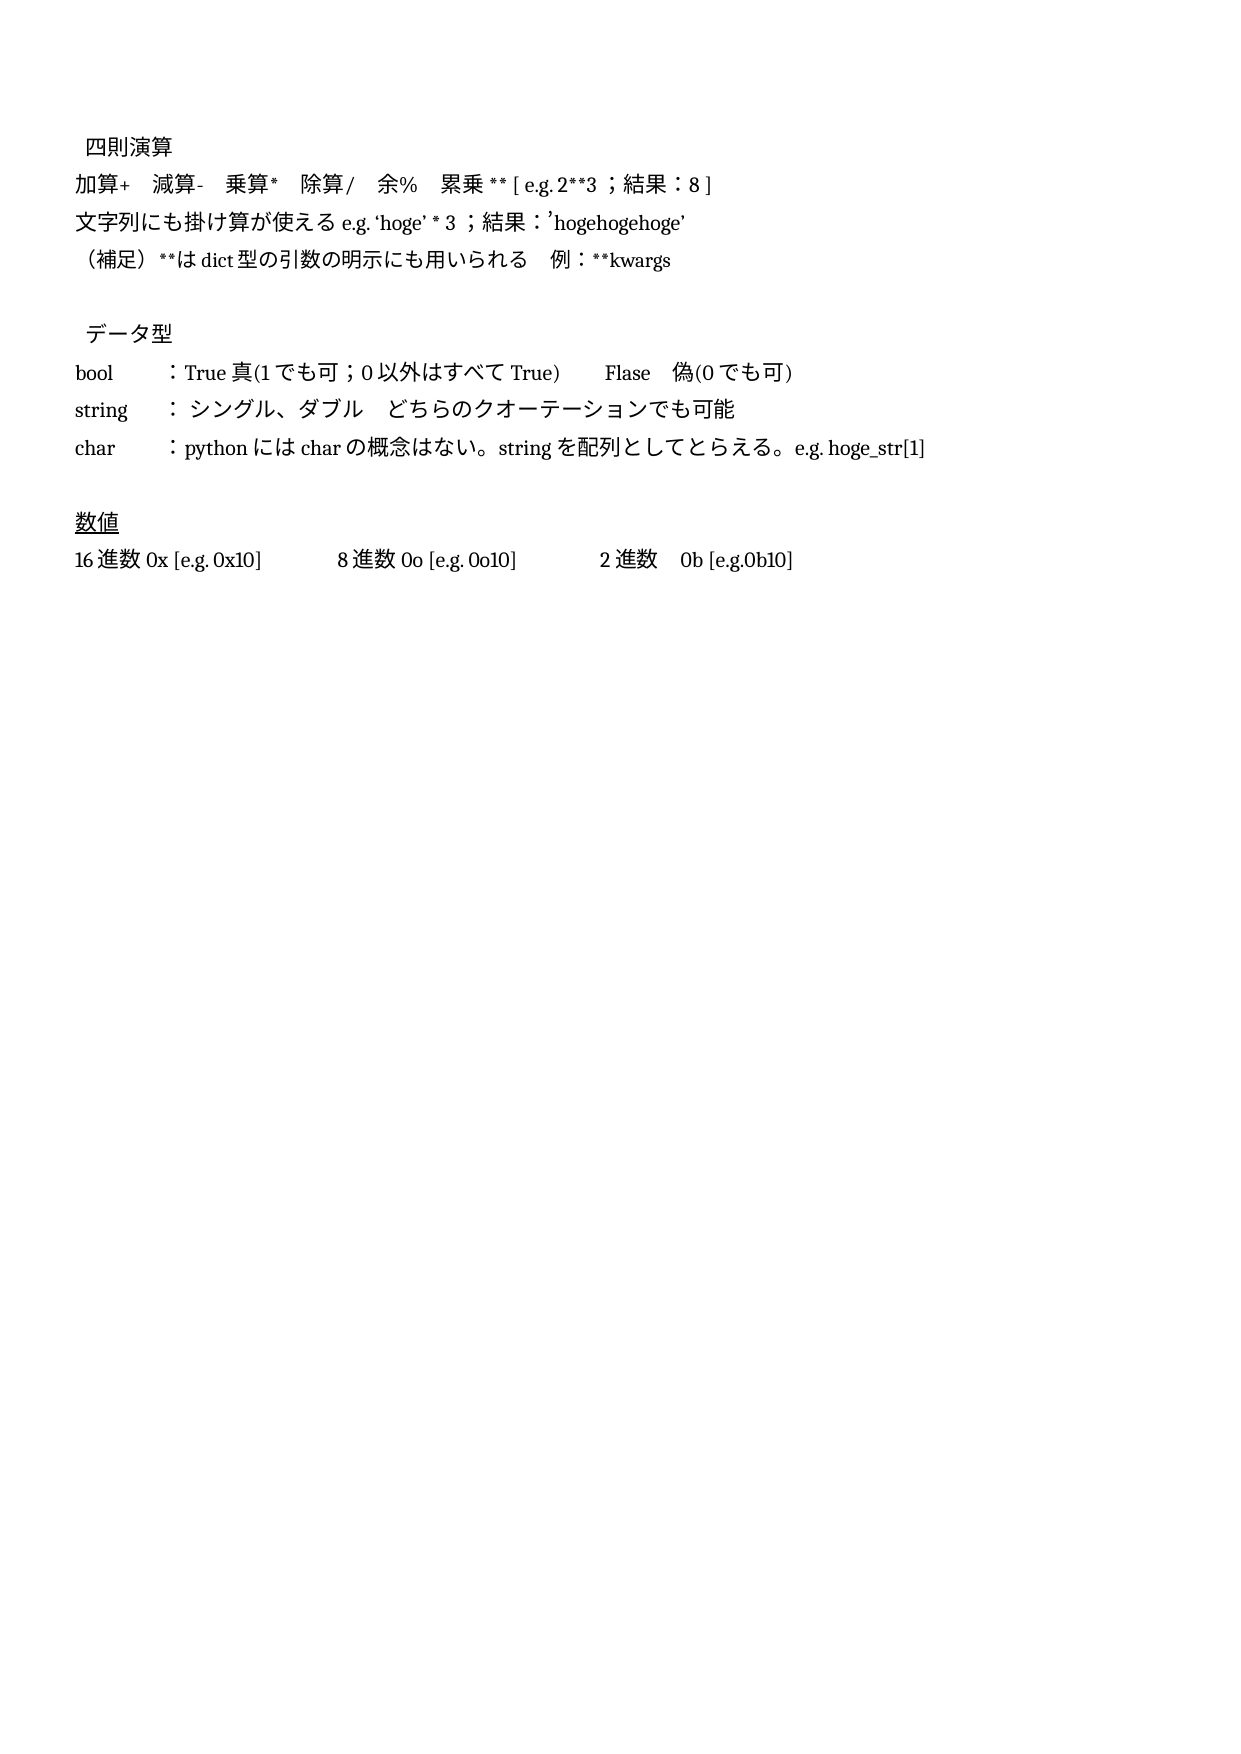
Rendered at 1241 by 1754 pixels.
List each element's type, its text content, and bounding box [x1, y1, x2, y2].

text bool ：True 真(1 でも可；0以外はすべてTrue) Flase 偽(0 でも可) [75, 352, 1165, 389]
text char ：python にはcharの概念はない。stringを配列としてとらえる。e.g. hoge_str[1] [75, 427, 1165, 464]
subtitle データ型 [85, 314, 1155, 352]
text 加算+ 減算- 乗算* 除算/ 余% 累乗 ** [ e.g. 2**3 ；結果：8 ] [75, 164, 1165, 202]
text string ： シングル、ダブル どちらのクオーテーションでも可能 [75, 389, 1165, 427]
text 文字列にも掛け算が使える e.g. ‘hoge’ * 3 ；結果：’hogehogehoge’ [75, 202, 1165, 239]
text （補足）**はdict型の引数の明示にも用いられる 例：**kwargs [75, 239, 1165, 277]
subtitle 四則演算 [85, 127, 1155, 164]
subtitle 数値 [75, 502, 1155, 539]
text 16進数 0x [e.g. 0x10] 8進数 0o [e.g. 0o10] 2進数 0b [e.g.0b10] [75, 539, 1165, 577]
